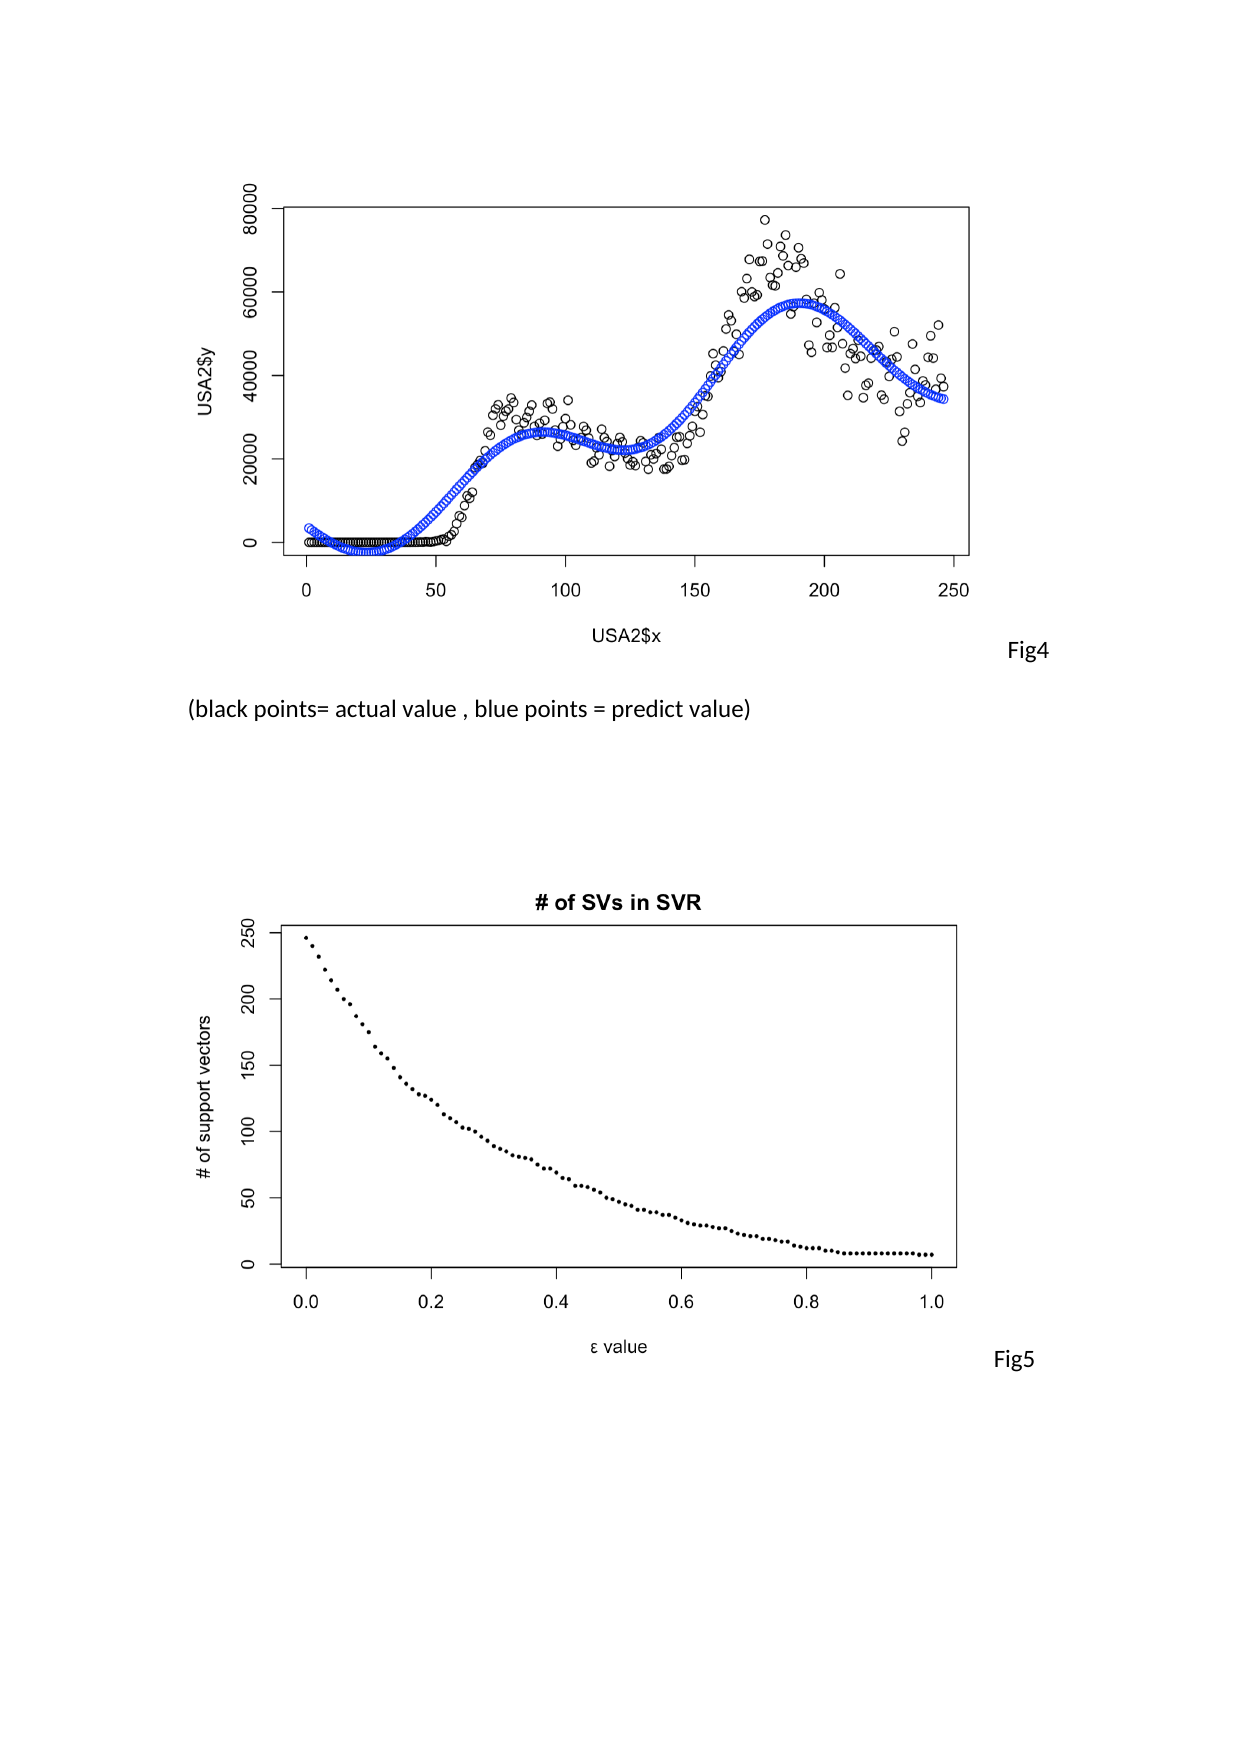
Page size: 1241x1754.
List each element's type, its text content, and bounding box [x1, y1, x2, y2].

text (black points= actual value , blue points = predict value) [187, 689, 1053, 727]
picture [187, 164, 1008, 659]
picture [187, 877, 994, 1367]
